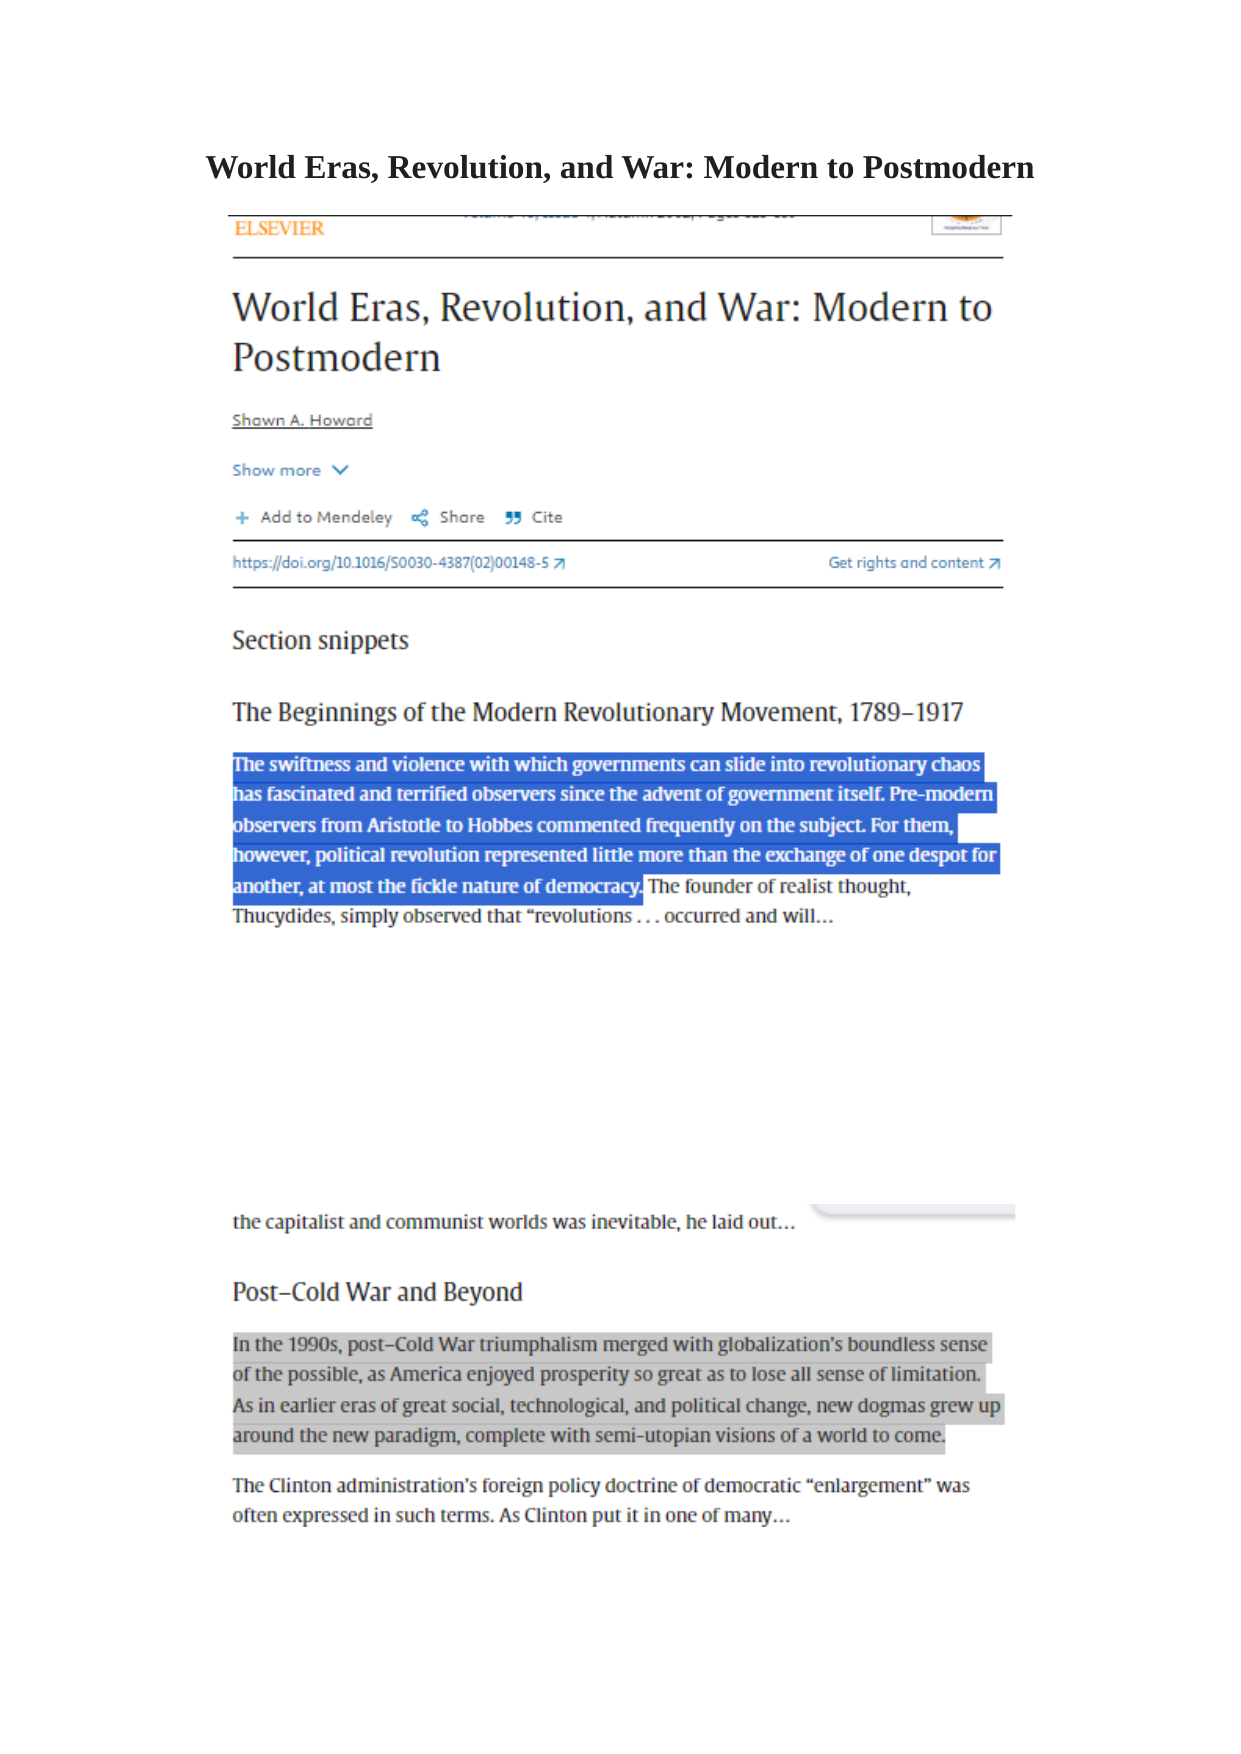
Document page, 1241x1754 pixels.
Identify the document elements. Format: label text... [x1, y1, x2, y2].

text World Eras, Revolution, and War: Modern to Postmodern [177, 148, 1063, 186]
picture [224, 1204, 1016, 1571]
picture [227, 215, 1013, 973]
